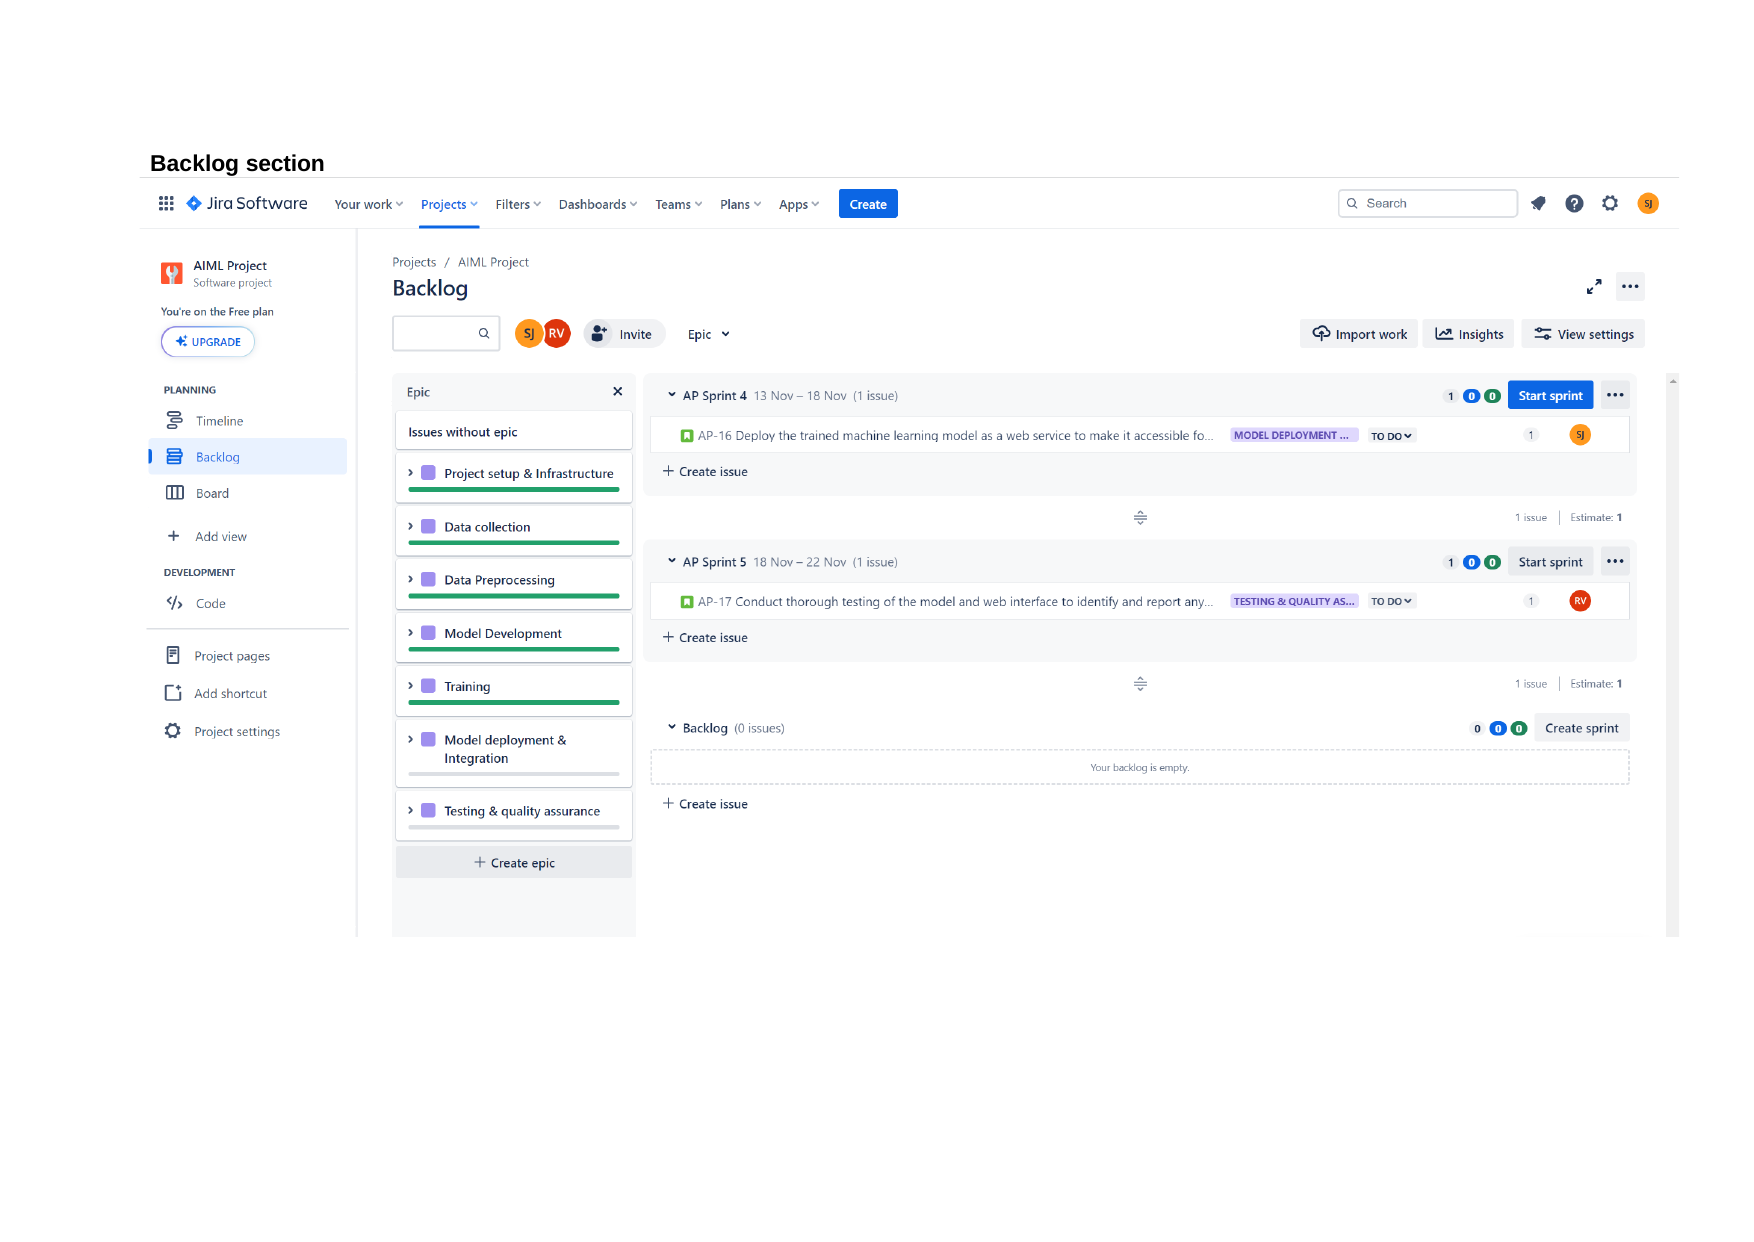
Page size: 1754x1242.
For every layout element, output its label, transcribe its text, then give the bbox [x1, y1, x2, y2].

text Backlog section [150, 150, 1679, 176]
picture [139, 176, 1680, 937]
